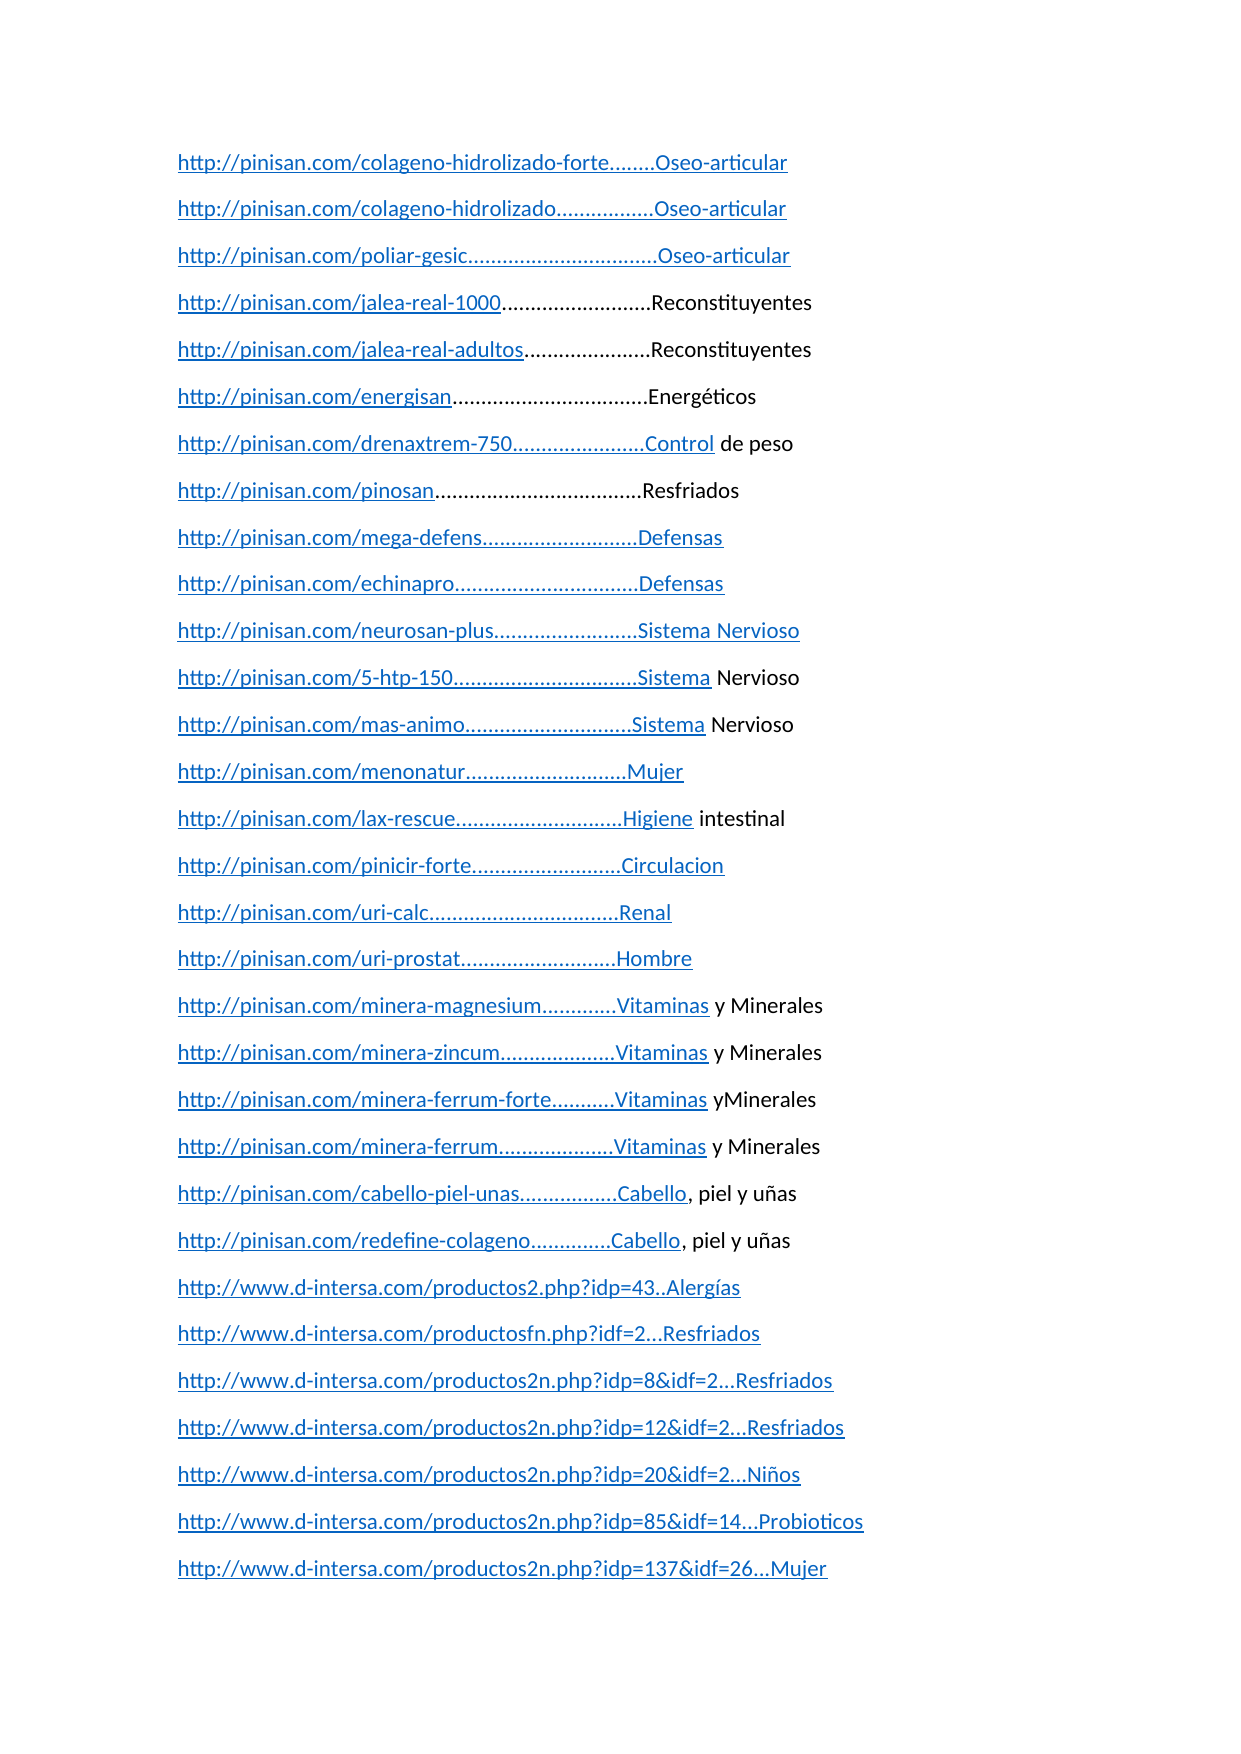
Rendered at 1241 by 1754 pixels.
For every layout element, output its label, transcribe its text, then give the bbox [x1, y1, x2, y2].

text http://pinisan.com/lax-rescue.............................Higiene intestinal [177, 804, 1063, 832]
text http://pinisan.com/5-htp-150................................Sistema Nervioso [177, 663, 1063, 691]
text http://pinisan.com/jalea-real-adultos......................Reconstituyentes [177, 335, 1063, 363]
text http://pinisan.com/pinosan....................................Resfriados [177, 476, 1063, 504]
text http://pinisan.com/colageno-hidrolizado.................Oseo-articular [177, 194, 1063, 222]
text http://www.d-intersa.com/productos2n.php?idp=85&idf=14...Probioticos [177, 1507, 1063, 1535]
text http://pinisan.com/poliar-gesic.................................Oseo-articular [177, 241, 1063, 269]
text http://pinisan.com/energisan..................................Energéticos [177, 382, 1063, 410]
text http://pinisan.com/jalea-real-1000..........................Reconstituyentes [177, 288, 1063, 316]
text http://pinisan.com/uri-prostat...........................Hombre [177, 944, 1063, 972]
text http://pinisan.com/minera-magnesium.............Vitaminas y Minerales [177, 991, 1063, 1019]
text http://pinisan.com/cabello-piel-unas.................Cabello, piel y uñas [177, 1179, 1063, 1207]
text http://www.d-intersa.com/productos2n.php?idp=8&idf=2...Resfriados [177, 1366, 1063, 1394]
text http://pinisan.com/drenaxtrem-750.......................Control de peso [177, 429, 1063, 457]
text http://pinisan.com/minera-zincum....................Vitaminas y Minerales [177, 1038, 1063, 1066]
text http://pinisan.com/menonatur............................Mujer [177, 757, 1063, 785]
text http://pinisan.com/echinapro................................Defensas [177, 569, 1063, 597]
text http://pinisan.com/colageno-hidrolizado-forte........Oseo-articular [177, 148, 1063, 176]
text http://www.d-intersa.com/productos2n.php?idp=137&idf=26...Mujer [177, 1554, 1063, 1582]
text http://www.d-intersa.com/productos2n.php?idp=12&idf=2...Resfriados [177, 1413, 1063, 1441]
text http://pinisan.com/redefine-colageno..............Cabello, piel y uñas [177, 1226, 1063, 1254]
text http://pinisan.com/mas-animo.............................Sistema Nervioso [177, 710, 1063, 738]
text http://pinisan.com/pinicir-forte..........................Circulacion [177, 851, 1063, 879]
text http://www.d-intersa.com/productos2n.php?idp=20&idf=2...Niños [177, 1460, 1063, 1488]
text http://pinisan.com/neurosan-plus.........................Sistema Nervioso [177, 616, 1063, 644]
text http://pinisan.com/minera-ferrum....................Vitaminas y Minerales [177, 1132, 1063, 1160]
text http://www.d-intersa.com/productos2.php?idp=43..Alergías [177, 1273, 1063, 1301]
text http://pinisan.com/mega-defens...........................Defensas [177, 523, 1063, 551]
text http://www.d-intersa.com/productosfn.php?idf=2...Resfriados [177, 1319, 1063, 1347]
text http://pinisan.com/minera-ferrum-forte...........Vitaminas yMinerales [177, 1085, 1063, 1113]
text http://pinisan.com/uri-calc.................................Renal [177, 898, 1063, 926]
